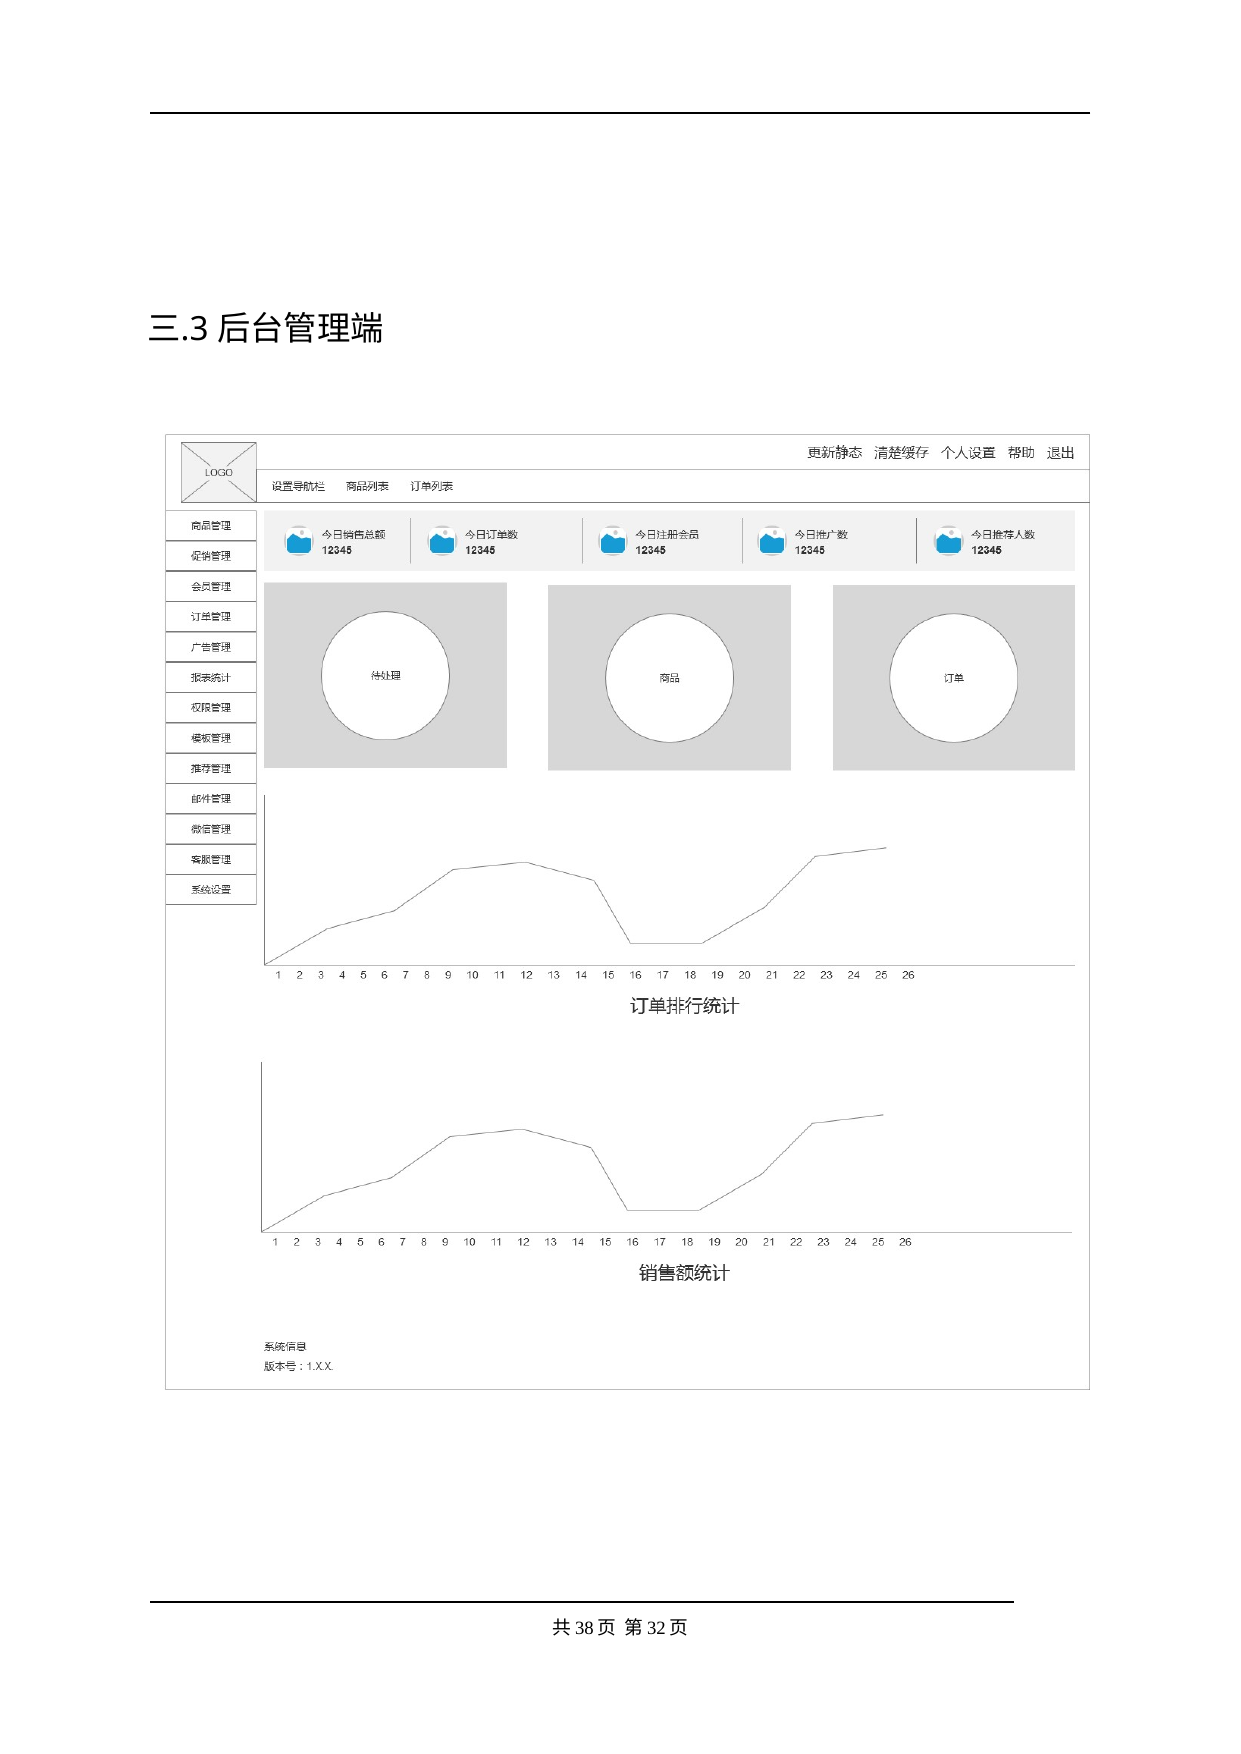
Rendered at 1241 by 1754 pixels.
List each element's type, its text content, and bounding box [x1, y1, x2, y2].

picture [150, 419, 1090, 1390]
text 后台管理端 [147, 293, 1090, 358]
